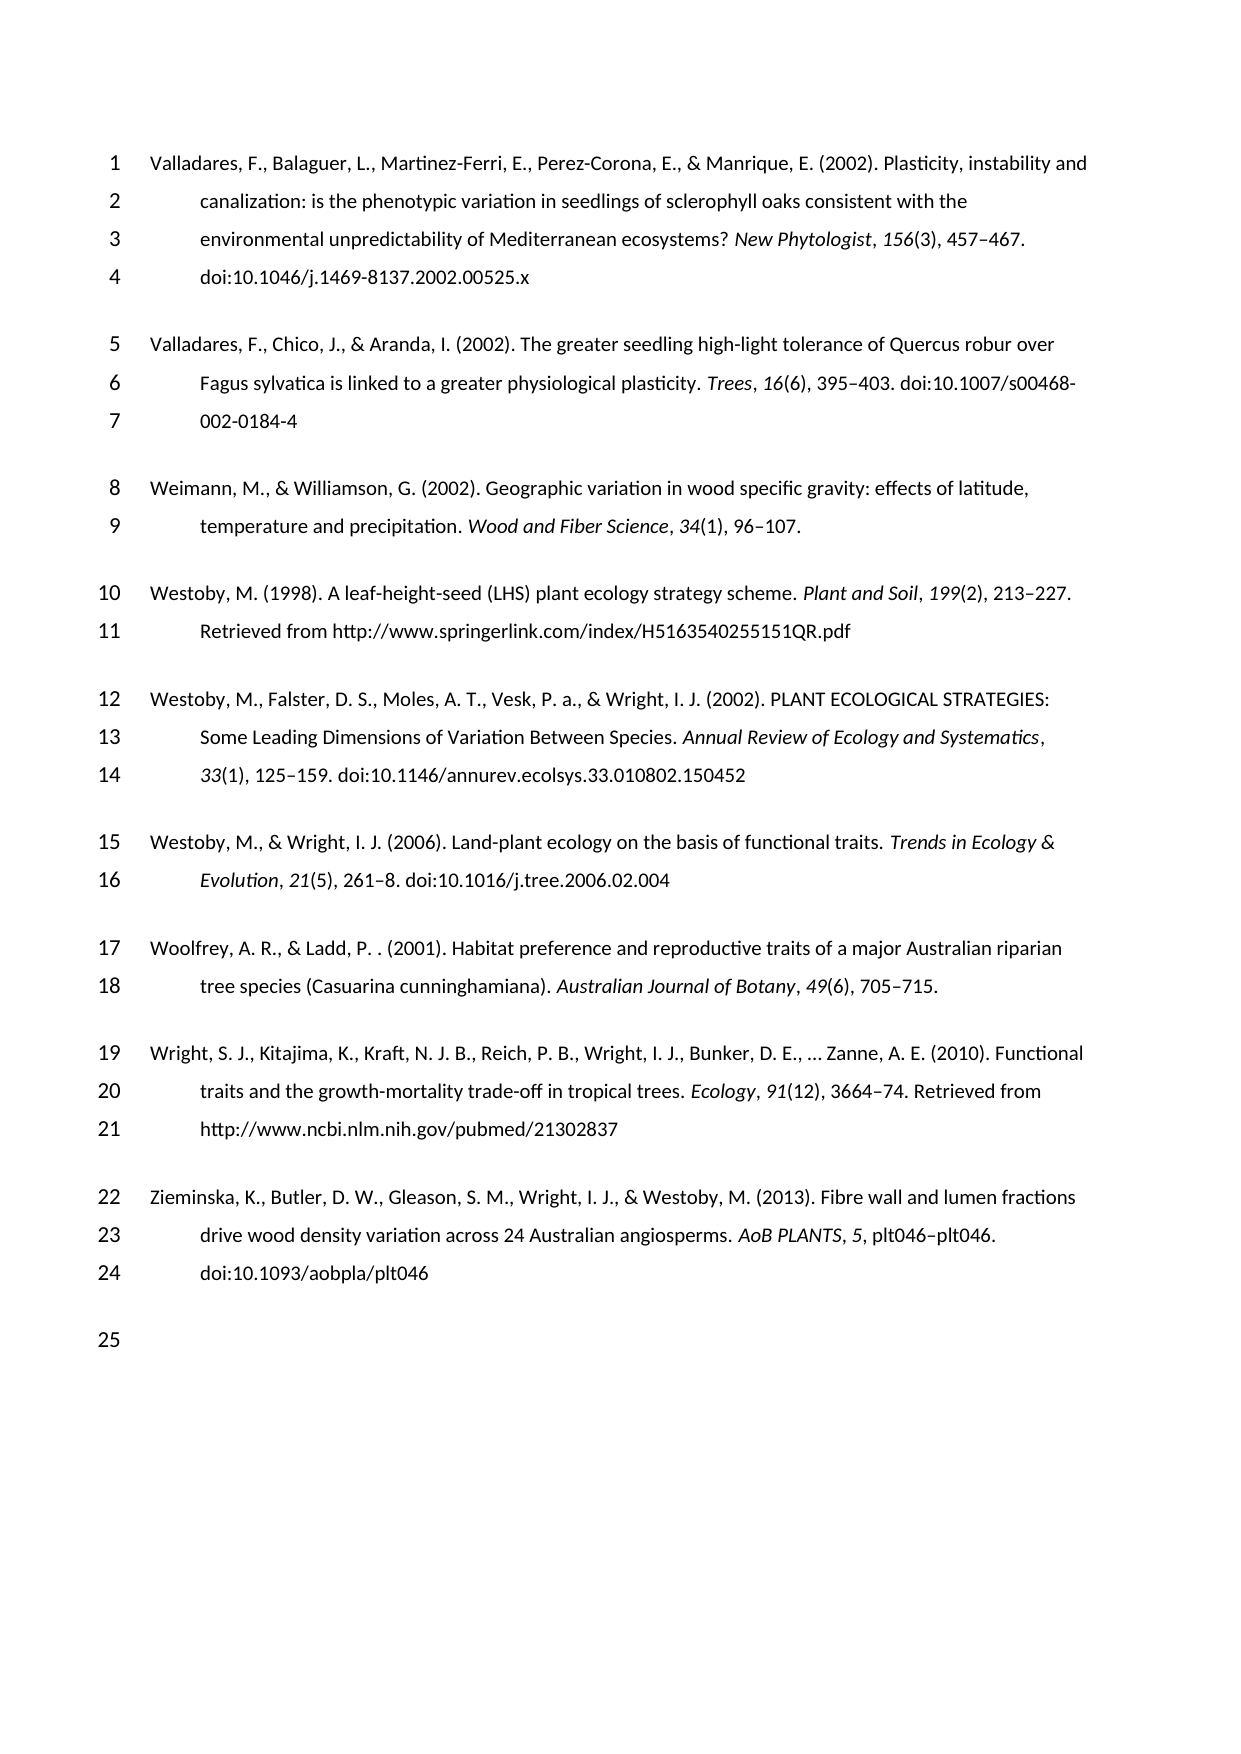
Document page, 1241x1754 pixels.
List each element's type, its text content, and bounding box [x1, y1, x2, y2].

text Valladares, F., Chico, J., & Aranda, I. (2002). The greater seedling high-light tolerance of Quercus robur over Fagus sylvatica is linked to a greater physiological plasticity. Trees, 16(6), 395–403. doi:10.1007/s00468-002-0184-4 [150, 332, 1090, 433]
text Valladares, F., Balaguer, L., Martinez-Ferri, E., Perez-Corona, E., & Manrique, E. (2002). Plasticity, instability and canalization: is the phenotypic variation in seedlings of sclerophyll oaks consistent with the environmental unpredictability of Mediterranean ecosystems? New Phytologist, 156(3), 457–467. doi:10.1046/j.1469-8137.2002.00525.x [150, 150, 1090, 290]
text Westoby, M., Falster, D. S., Moles, A. T., Vesk, P. a., & Wright, I. J. (2002). PLANT ECOLOGICAL STRATEGIES: Some Leading Dimensions of Variation Between Species. Annual Review of Ecology and Systematics, 33(1), 125–159. doi:10.1146/annurev.ecolsys.33.010802.150452 [150, 686, 1090, 788]
text Woolfrey, A. R., & Ladd, P. . (2001). Habitat preference and reproductive traits of a major Australian riparian tree species (Casuarina cunninghamiana). Australian Journal of Botany, 49(6), 705–715. [150, 935, 1090, 998]
text Wright, S. J., Kitajima, K., Kraft, N. J. B., Reich, P. B., Wright, I. J., Bunker, D. E., … Zanne, A. E. (2010). Functional traits and the growth-mortality trade-off in tropical trees. Ecology, 91(12), 3664–74. Retrieved from http://www.ncbi.nlm.nih.gov/pubmed/21302837 [150, 1040, 1090, 1142]
text Westoby, M., & Wright, I. J. (2006). Land-plant ecology on the basis of functional traits. Trends in Ecology & Evolution, 21(5), 261–8. doi:10.1016/j.tree.2006.02.004 [150, 829, 1090, 893]
text Weimann, M., & Williamson, G. (2002). Geographic variation in wood specific gravity: effects of latitude, temperature and precipitation. Wood and Fiber Science, 34(1), 96–107. [150, 475, 1090, 539]
text Westoby, M. (1998). A leaf-height-seed (LHS) plant ecology strategy scheme. Plant and Soil, 199(2), 213–227. Retrieved from http://www.springerlink.com/index/H5163540255151QR.pdf [150, 581, 1090, 644]
text Zieminska, K., Butler, D. W., Gleason, S. M., Wright, I. J., & Westoby, M. (2013). Fibre wall and lumen fractions drive wood density variation across 24 Australian angiosperms. AoB PLANTS, 5, plt046–plt046. doi:10.1093/aobpla/plt046 [150, 1184, 1090, 1286]
